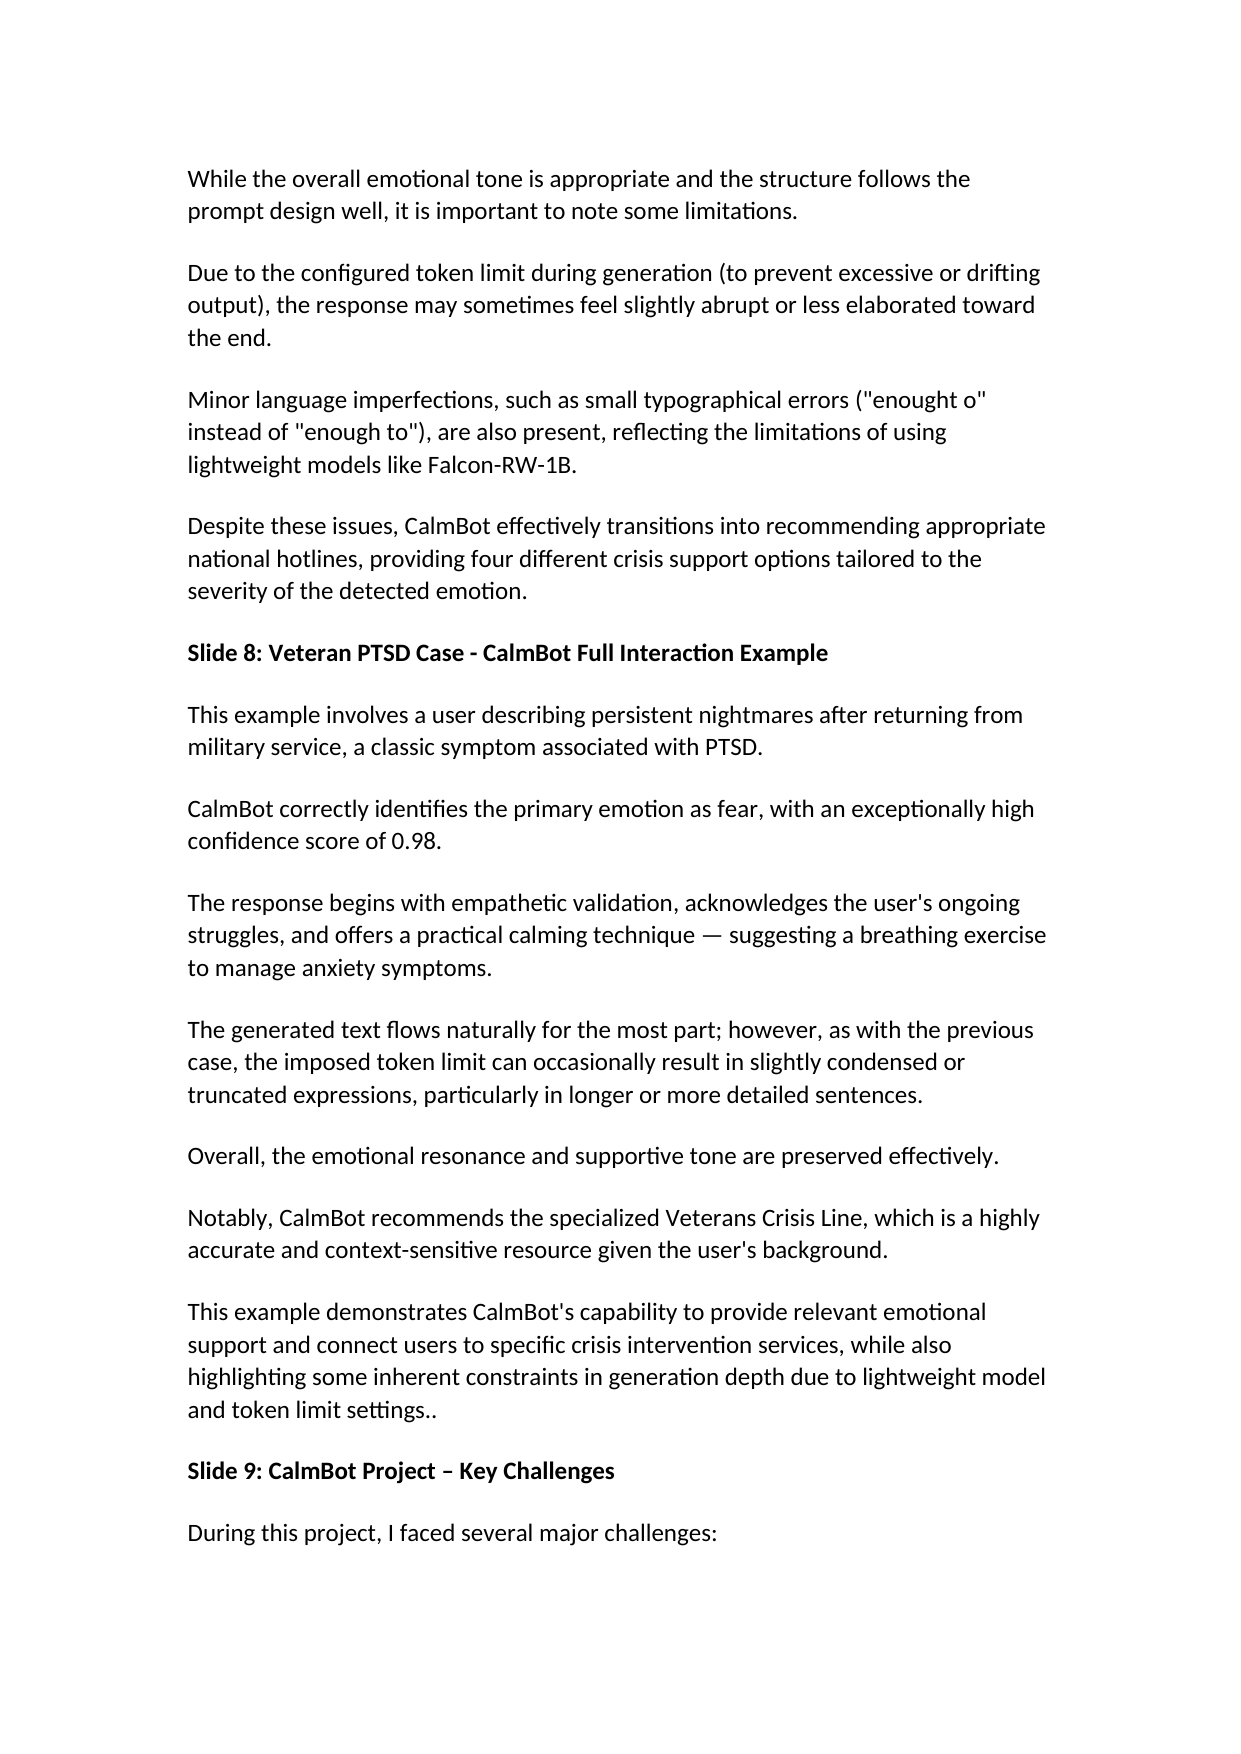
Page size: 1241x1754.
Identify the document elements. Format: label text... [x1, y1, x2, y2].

text Minor language imperfections, such as small typographical errors ("enought o" instead of "enough to"), are also present, reflecting the limitations of using lightweight models like Falcon-RW-1B. [187, 383, 1053, 480]
text Due to the configured token limit during generation (to prevent excessive or drifting output), the response may sometimes feel slightly abrupt or less elaborated toward the end. [187, 256, 1053, 354]
text Notably, CalmBot recommends the specialized Veterans Crisis Line, which is a highly accurate and context-sensitive resource given the user's background. [187, 1201, 1053, 1266]
text The response begins with empathetic validation, acknowledges the user's ongoing struggles, and offers a practical calming technique — suggesting a breathing exercise to manage anxiety symptoms. [187, 886, 1053, 984]
text Despite these issues, CalmBot effectively transitions into recommending appropriate national hotlines, providing four different crisis support options tailored to the severity of the detected emotion. [187, 509, 1053, 607]
text This example demonstrates CalmBot's capability to provide relevant emotional support and connect users to specific crisis intervention services, while also highlighting some inherent constraints in generation depth due to lightweight model and token limit settings.. [187, 1295, 1053, 1425]
text CalmBot correctly identifies the primary emotion as fear, with an exceptionally high confidence score of 0.98. [187, 792, 1053, 857]
text During this project, I faced several major challenges: [187, 1516, 1053, 1549]
text This example involves a user describing persistent nightmares after returning from military service, a classic symptom associated with PTSD. [187, 698, 1053, 763]
text Overall, the emotional resonance and supportive tone are preserved effectively. [187, 1139, 1053, 1172]
text While the overall emotional tone is appropriate and the structure follows the prompt design well, it is important to note some limitations. [187, 162, 1053, 227]
text Slide 8: Veteran PTSD Case - CalmBot Full Interaction Example [187, 636, 1053, 669]
text The generated text flows naturally for the most part; however, as with the previous case, the imposed token limit can occasionally result in slightly condensed or truncated expressions, particularly in longer or more detailed sentences. [187, 1013, 1053, 1110]
text Slide 9: CalmBot Project – Key Challenges [187, 1454, 1053, 1487]
